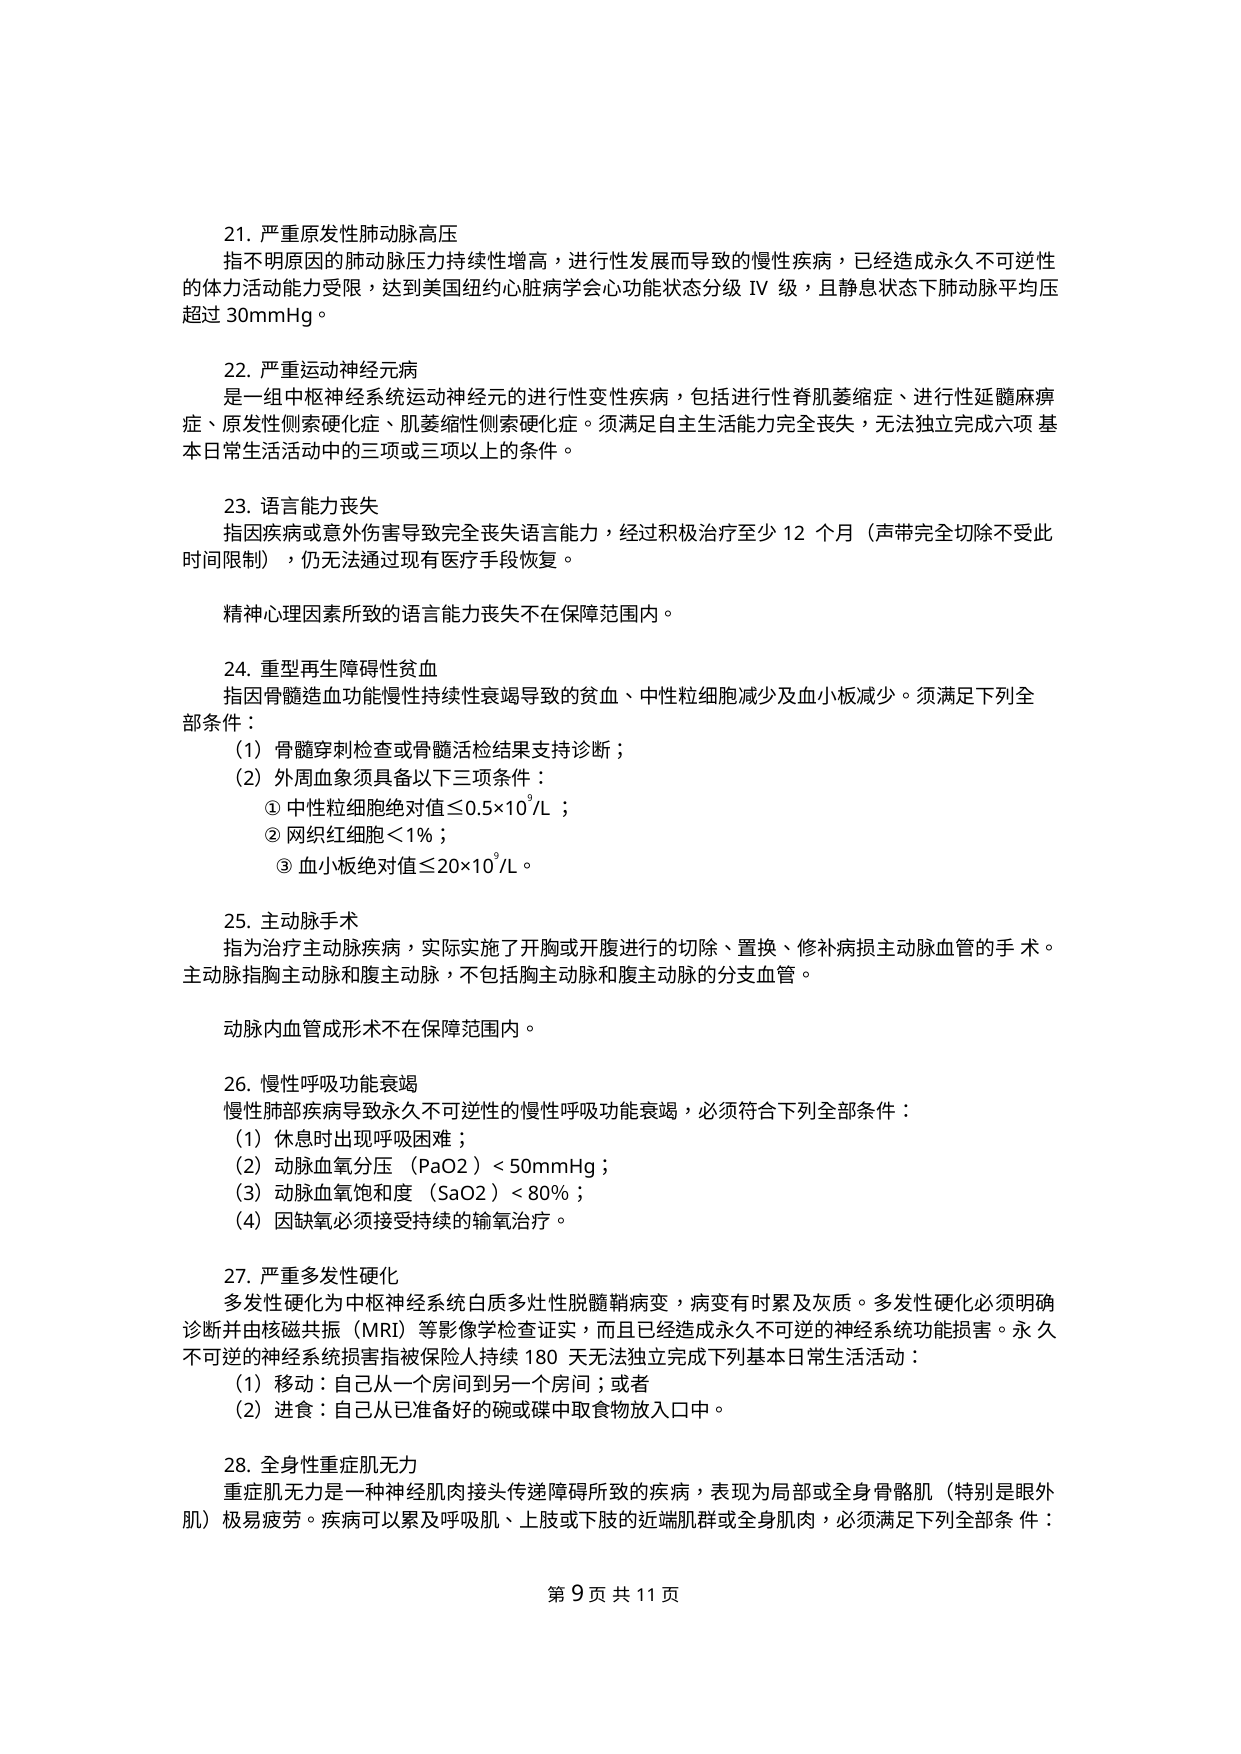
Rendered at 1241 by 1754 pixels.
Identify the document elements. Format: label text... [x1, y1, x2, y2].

text （2）外周血象须具备以下三项条件： [223, 764, 1071, 791]
text 指为治疗主动脉疾病，实际实施了开胸或开腹进行的切除、置换、修补病损主动脉血管的手 术。主动脉指胸主动脉和腹主动脉，不包括胸主动脉和腹主动脉的分支血管。 [182, 934, 1059, 988]
list 严重多发性硬化 [224, 1262, 1071, 1289]
list 主动脉手术 [224, 907, 1071, 934]
text （2）进食：自己从已准备好的碗或碟中取食物放入口中。 [223, 1397, 1071, 1424]
text 是一组中枢神经系统运动神经元的进行性变性疾病，包括进行性脊肌萎缩症、进行性延髓麻痹 症、原发性侧索硬化症、肌萎缩性侧索硬化症。须满足自主生活能力完全丧失，无法独立完成六项 基本日常生活活动中的三项或三项以上的条件。 [182, 383, 1059, 464]
list 全身性重症肌无力 [224, 1452, 1071, 1478]
list 语言能力丧失 [224, 492, 1071, 519]
text 慢性肺部疾病导致永久不可逆性的慢性呼吸功能衰竭，必须符合下列全部条件： [223, 1098, 1071, 1124]
text 动脉内血管成形术不在保障范围内。 [223, 1015, 1071, 1042]
text 指因疾病或意外伤害导致完全丧失语言能力，经过积极治疗至少 12 个月（声带完全切除不受此时间限制），仍无法通过现有医疗手段恢复。 [182, 519, 1059, 573]
text （4）因缺氧必须接受持续的输氧治疗。 [223, 1207, 1071, 1234]
text 指不明原因的肺动脉压力持续性增高，进行性发展而导致的慢性疾病，已经造成永久不可逆性 的体力活动能力受限，达到美国纽约心脏病学会心功能状态分级 IV 级，且静息状态下肺动脉平均压超过 30mmHg。 [182, 247, 1059, 328]
text 精神心理因素所致的语言能力丧失不在保障范围内。 [223, 600, 1071, 627]
list 严重运动神经元病 [224, 356, 1071, 383]
text （3）动脉血氧饱和度 （SaO2 ）< 80％； [223, 1180, 1071, 1207]
text ③ 血小板绝对值≤20×109/L。 [263, 849, 548, 879]
text （2）动脉血氧分压 （PaO2 ）< 50mmHg； [223, 1152, 1071, 1179]
text 多发性硬化为中枢神经系统白质多灶性脱髓鞘病变，病变有时累及灰质。多发性硬化必须明确 诊断并由核磁共振（MRI）等影像学检查证实，而且已经造成永久不可逆的神经系统功能损害。永 久不可逆的神经系统损害指被保险人持续 180 天无法独立完成下列基本日常生活活动： [182, 1289, 1059, 1370]
list 慢性呼吸功能衰竭 [224, 1070, 1071, 1097]
text 重症肌无力是一种神经肌肉接头传递障碍所致的疾病，表现为局部或全身骨骼肌（特别是眼外 肌）极易疲劳。疾病可以累及呼吸肌、上肢或下肢的近端肌群或全身肌肉，必须满足下列全部条 件： [182, 1479, 1059, 1533]
text 指因骨髓造血功能慢性持续性衰竭导致的贫血、中性粒细胞减少及血小板减少。须满足下列全 部条件： [182, 682, 1059, 736]
text （1）骨髓穿刺检查或骨髓活检结果支持诊断； [223, 737, 1071, 763]
text ② 网织红细胞＜1%； [263, 822, 1071, 849]
list 重型再生障碍性贫血 [224, 656, 1071, 682]
text （1）休息时出现呼吸困难； [223, 1125, 1071, 1152]
text （1）移动：自己从一个房间到另一个房间；或者 [223, 1370, 1071, 1396]
text ① 中性粒细胞绝对值≤0.5×109/L ； [263, 791, 1071, 821]
list 严重原发性肺动脉高压 [224, 220, 1071, 247]
